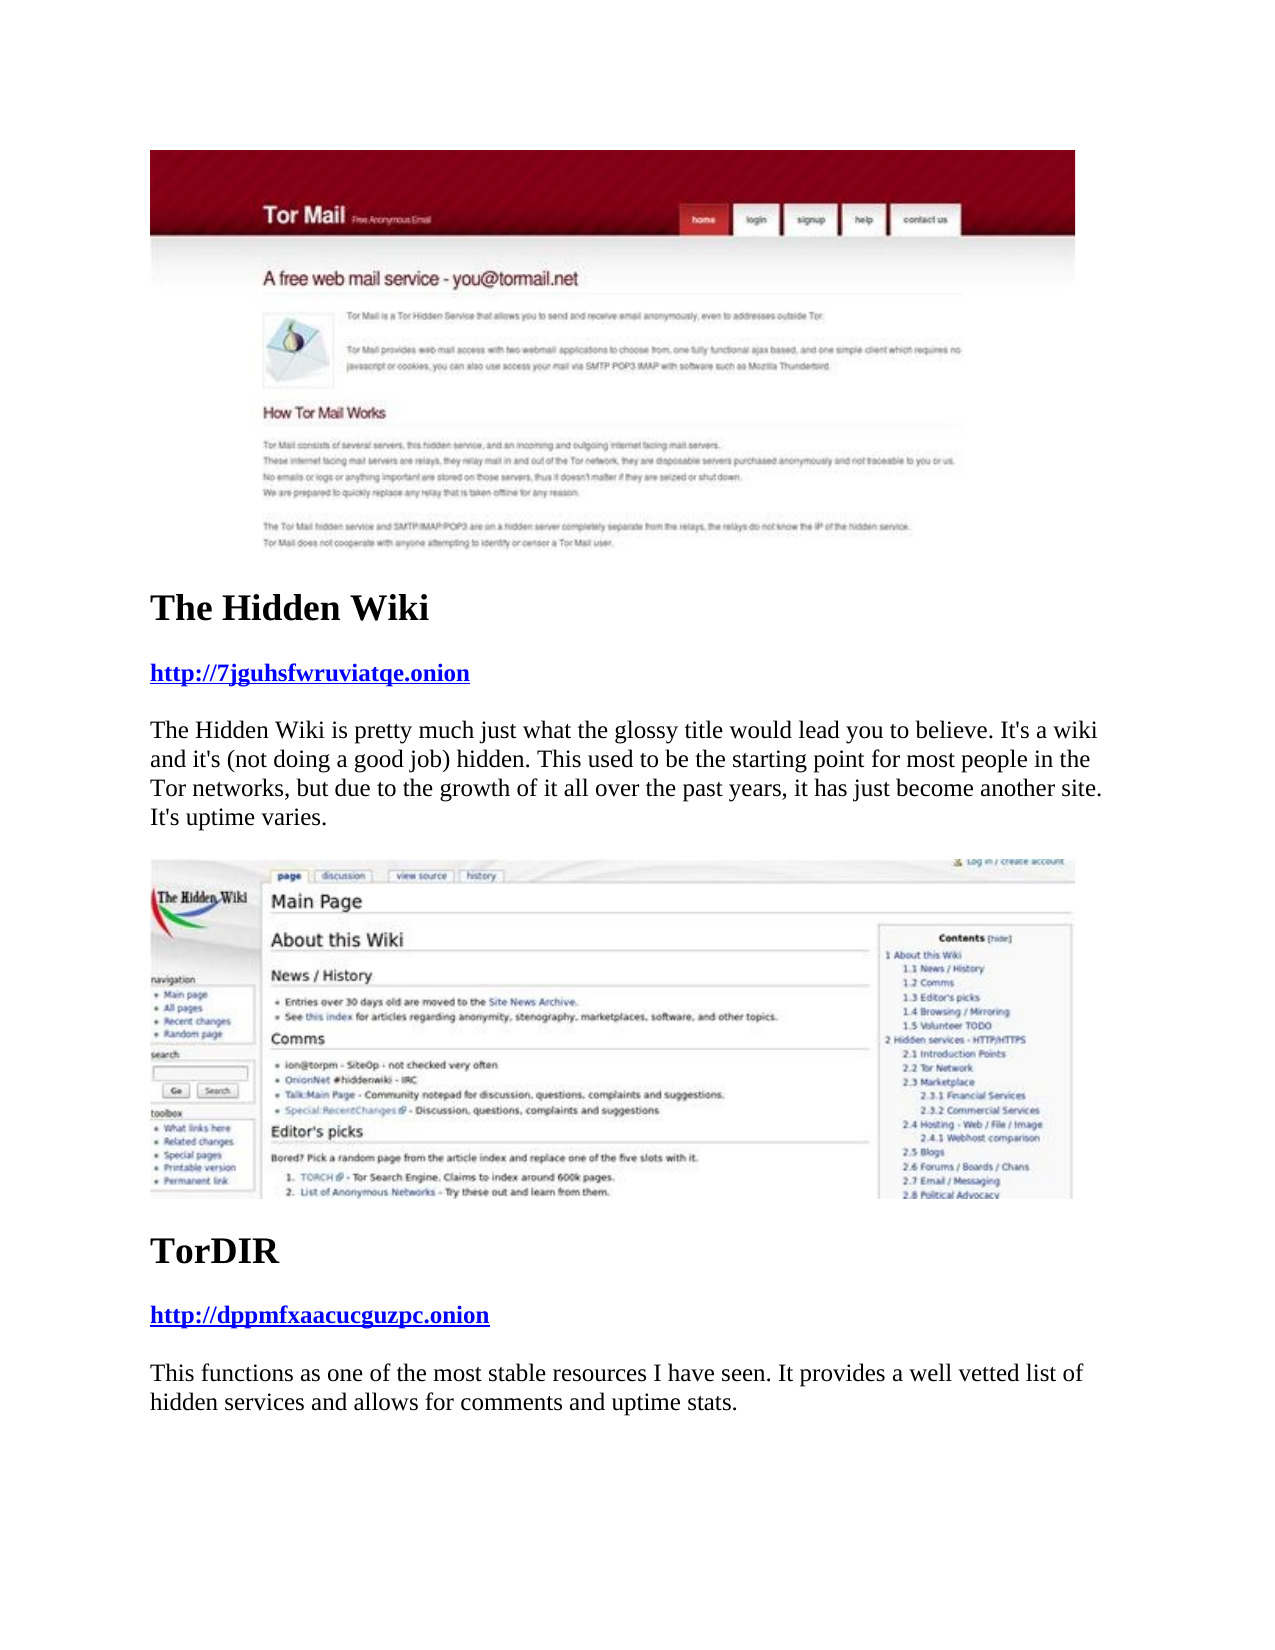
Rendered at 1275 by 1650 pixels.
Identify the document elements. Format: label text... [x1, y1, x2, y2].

picture [150, 150, 1075, 557]
text The Hidden Wiki [150, 585, 1125, 628]
text This functions as one of the most stable resources I have seen. It provides a well vetted list of hidden services and allows for comments and uptime stats. [150, 1358, 1125, 1416]
text http://dppmfxaacucguzpc.onion [150, 1300, 1125, 1329]
text TorDIR [150, 1228, 1125, 1271]
text http://7jguhsfwruviatqe.onion [150, 658, 1125, 686]
text The Hidden Wiki is pretty much just what the glossy title would lead you to believe. It's a wiki and it's (not doing a good job) hidden. This used to be the starting point for most people in the Tor networks, but due to the growth of it all over the past years, it has just become another site. It's uptime varies. [150, 716, 1125, 831]
picture [150, 859, 1075, 1199]
